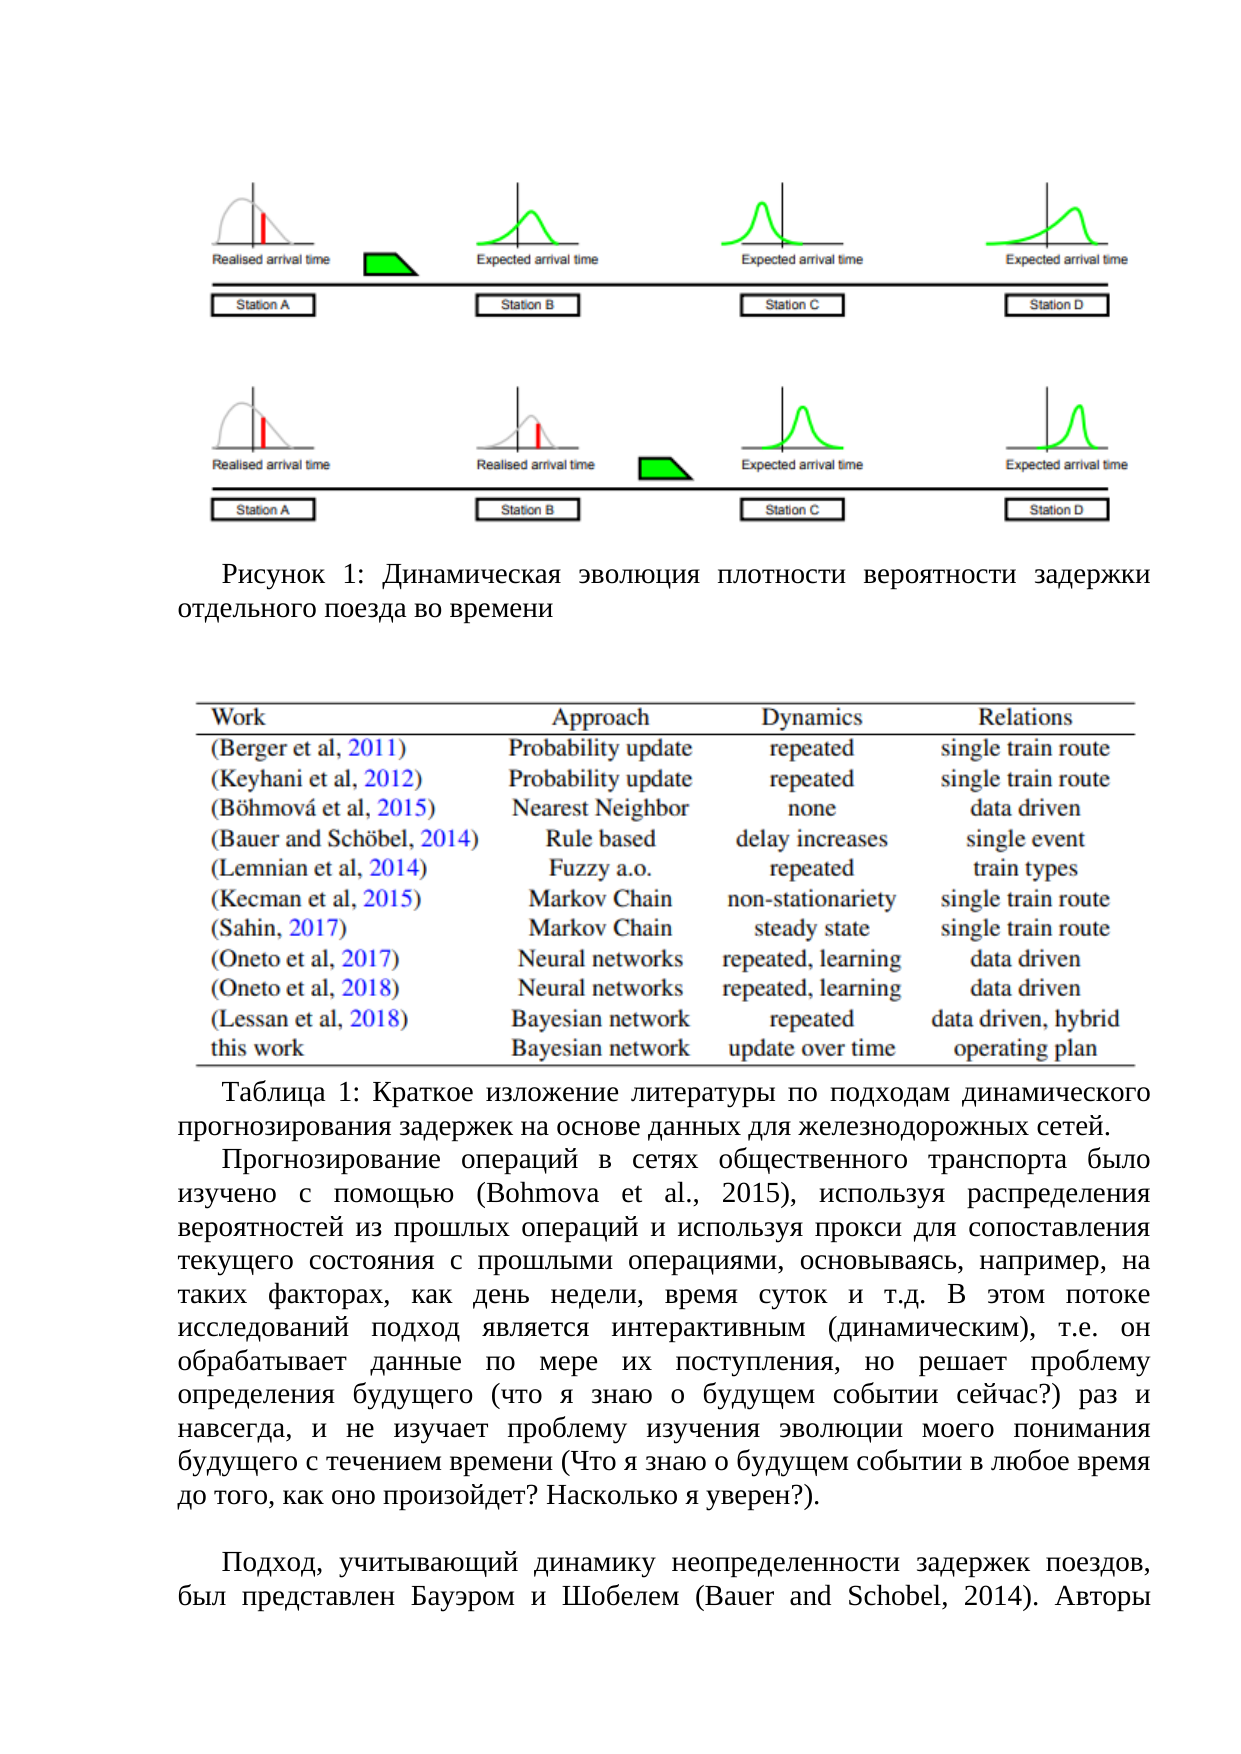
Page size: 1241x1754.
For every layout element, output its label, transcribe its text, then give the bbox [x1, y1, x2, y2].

text Таблица 1: Краткое изложение литературы по подходам динамического прогнозирования задержек на основе данных для железнодорожных сетей. [177, 1075, 1152, 1142]
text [177, 1544, 1152, 1611]
picture [177, 151, 1152, 557]
text Прогнозирование операций в сетях общественного транспорта было изучено с помощью (Bohmova et al., 2015), используя распределения вероятностей из прошлых операций и используя прокси для сопоставления текущего состояния с прошлыми операциями, основываясь, например, на таких факторах, как день недели, время суток и т.д. В этом потоке исследований подход является интерактивным (динамическим), т.е. он обрабатывает данные по мере их поступления, но решает проблему определения будущего (что я знаю о будущем событии сейчас?) раз и навсегда, и не изучает проблему изучения эволюции моего понимания будущего с течением времени (Что я знаю о будущем событии в любое время до того, как оно произойдет? Насколько я уверен?). [177, 1142, 1152, 1511]
picture [177, 690, 1152, 1075]
text Рисунок 1: Динамическая эволюция плотности вероятности задержки отдельного поезда во времени [177, 557, 1152, 623]
